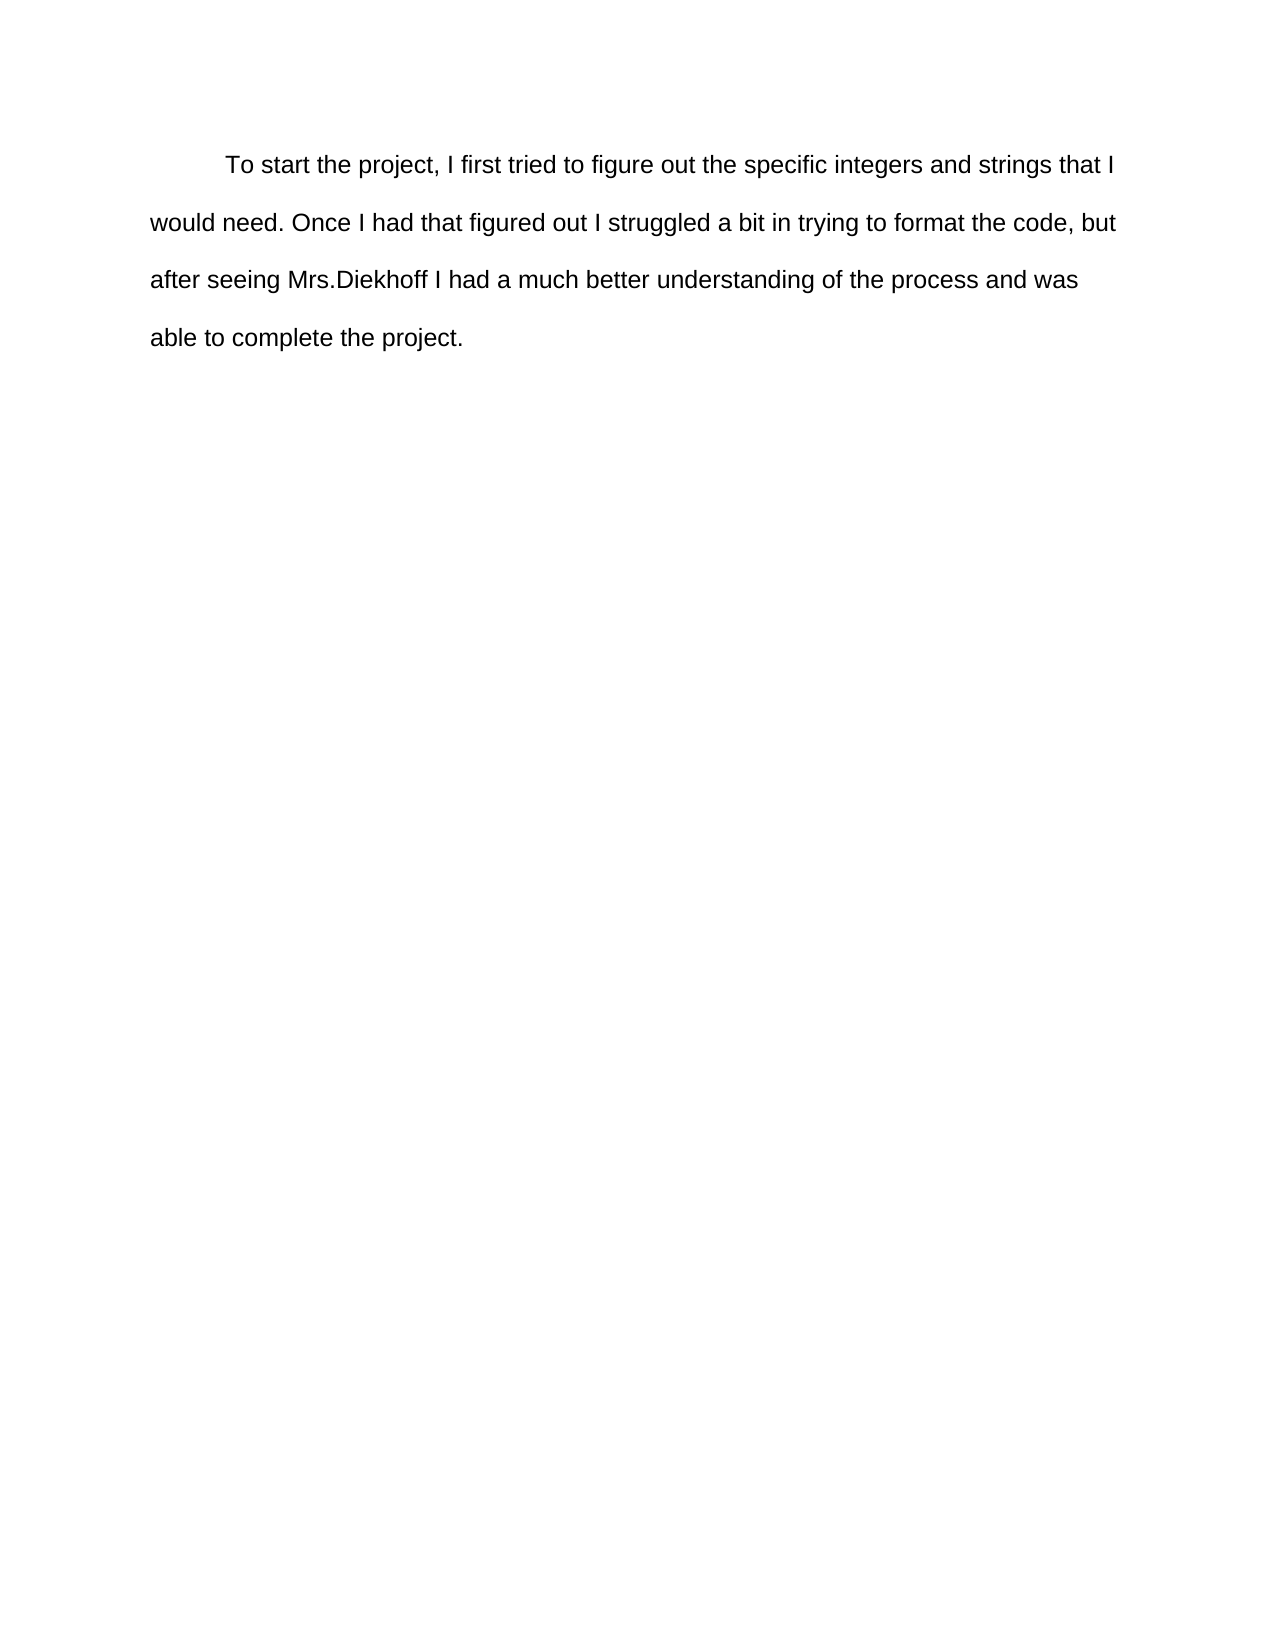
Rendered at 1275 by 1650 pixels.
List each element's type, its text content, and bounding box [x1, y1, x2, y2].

text To start the project, I first tried to figure out the specific integers and strings that I would need. Once I had that figured out I struggled a bit in trying to format the code, but after seeing Mrs.Diekhoff I had a much better understanding of the process and was able to complete the project. [150, 150, 1125, 351]
